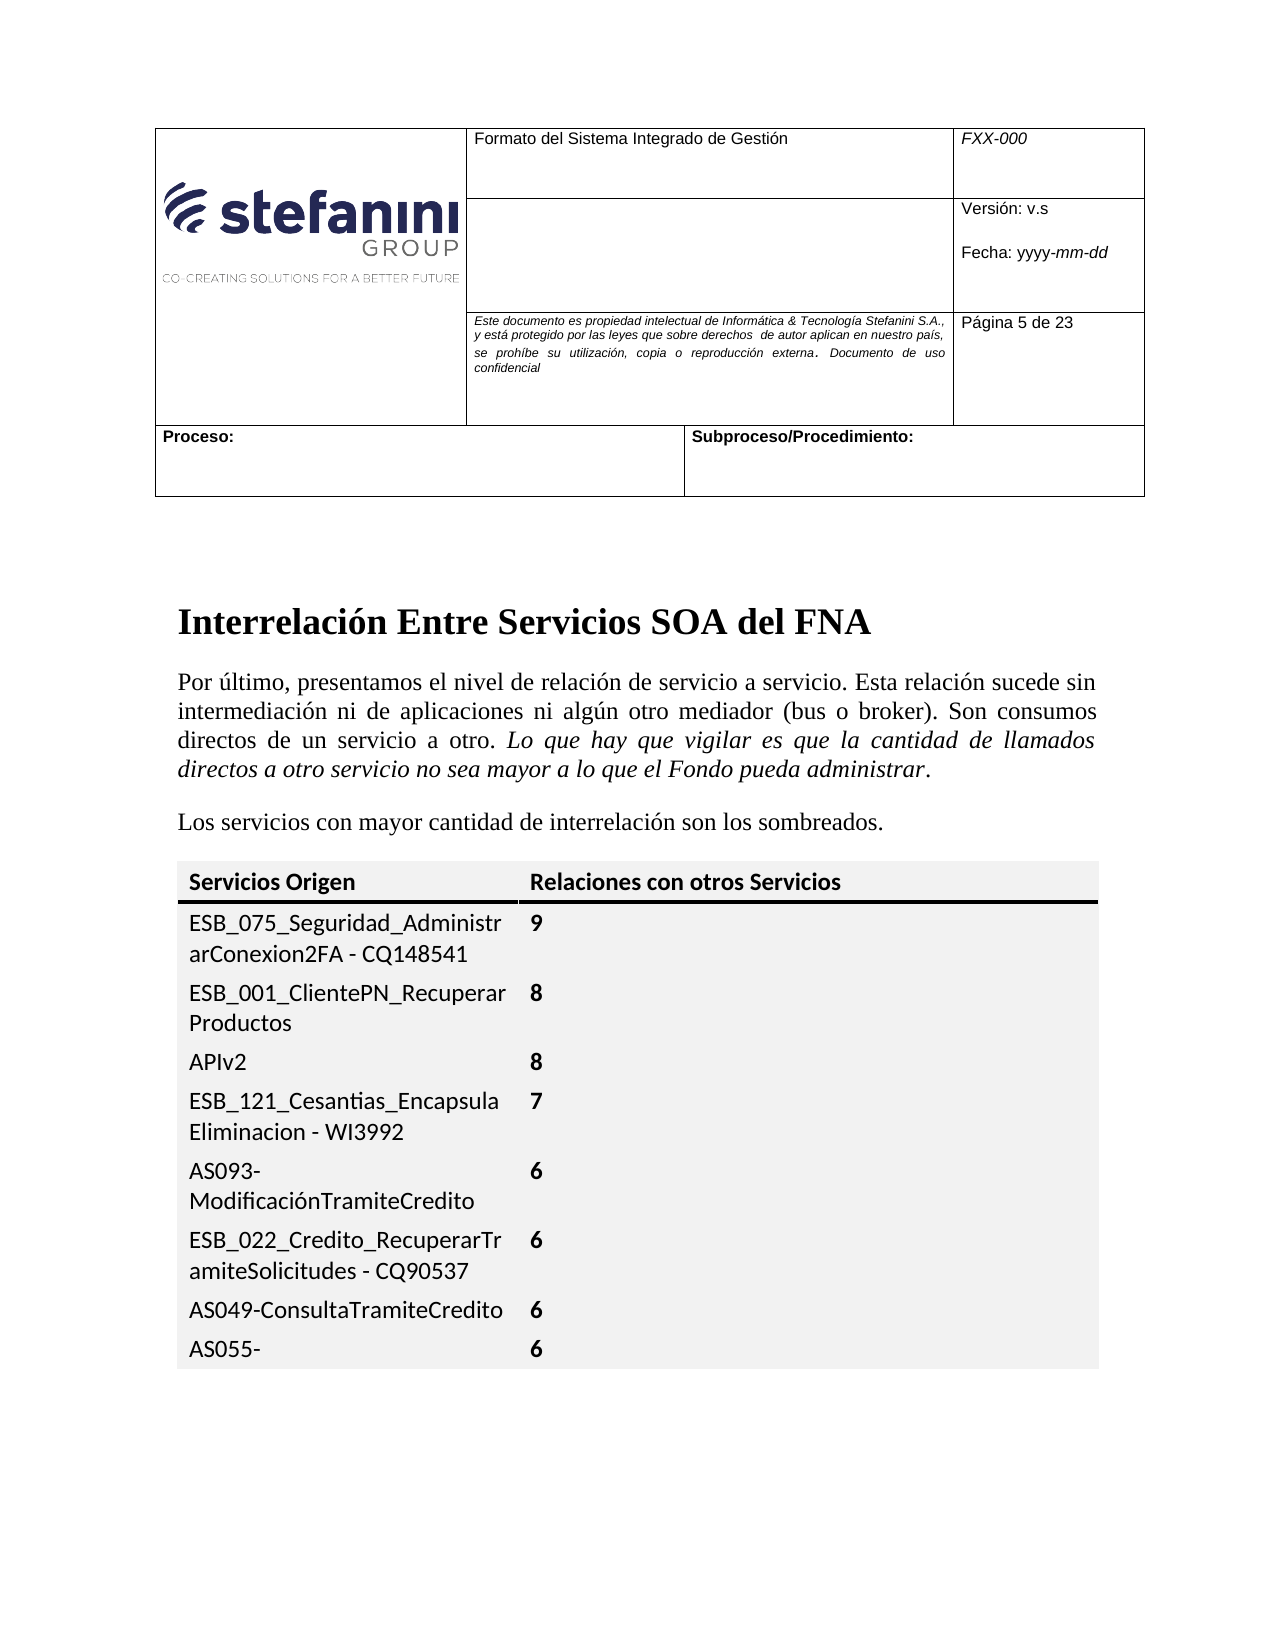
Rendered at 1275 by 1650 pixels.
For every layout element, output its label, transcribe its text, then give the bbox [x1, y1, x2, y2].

table_cell 6 [519, 1290, 1098, 1328]
table_cell 8 [519, 1043, 1098, 1081]
table_cell ESB_075_Seguridad_AdministrarConexion2FA - CQ148541 [178, 904, 518, 972]
table_cell ESB_121_Cesantias_EncapsulaEliminacion - WI3992 [178, 1082, 518, 1150]
table_header Relaciones con otros Servicios [519, 862, 1098, 900]
table_cell 6 [519, 1221, 1098, 1289]
text Los servicios con mayor cantidad de interrelación son los sombreados. [177, 807, 1098, 836]
subtitle Interrelación Entre Servicios SOA del FNA [177, 599, 1098, 642]
table_cell 9 [519, 904, 1098, 972]
table_cell 6 [519, 1330, 1098, 1367]
table_header Servicios Origen [178, 862, 518, 900]
text Por último, presentamos el nivel de relación de servicio a servicio. Esta relación sucede sin intermediación ni de aplicaciones ni algún otro mediador (bus o broker). Son consumos directos de un servicio a otro. Lo que hay que vigilar es que la cantidad de llamados directos a otro servicio no sea mayor a lo que el Fondo pueda administrar. [177, 667, 1098, 782]
table_cell 8 [519, 973, 1098, 1042]
picture [162, 182, 460, 286]
table_cell ESB_001_ClientePN_RecuperarProductos [178, 973, 518, 1042]
table_cell AS049-ConsultaTramiteCredito [178, 1290, 518, 1328]
table_cell ESB_022_Credito_RecuperarTramiteSolicitudes - CQ90537 [178, 1221, 518, 1289]
table_cell APIv2 [178, 1043, 518, 1081]
table_cell 6 [519, 1151, 1098, 1220]
table_cell AS093-ModificaciónTramiteCredito [178, 1151, 518, 1220]
table_cell AS055-ConsultaConsumidorFinanciero [178, 1330, 518, 1367]
table_cell 7 [519, 1082, 1098, 1150]
